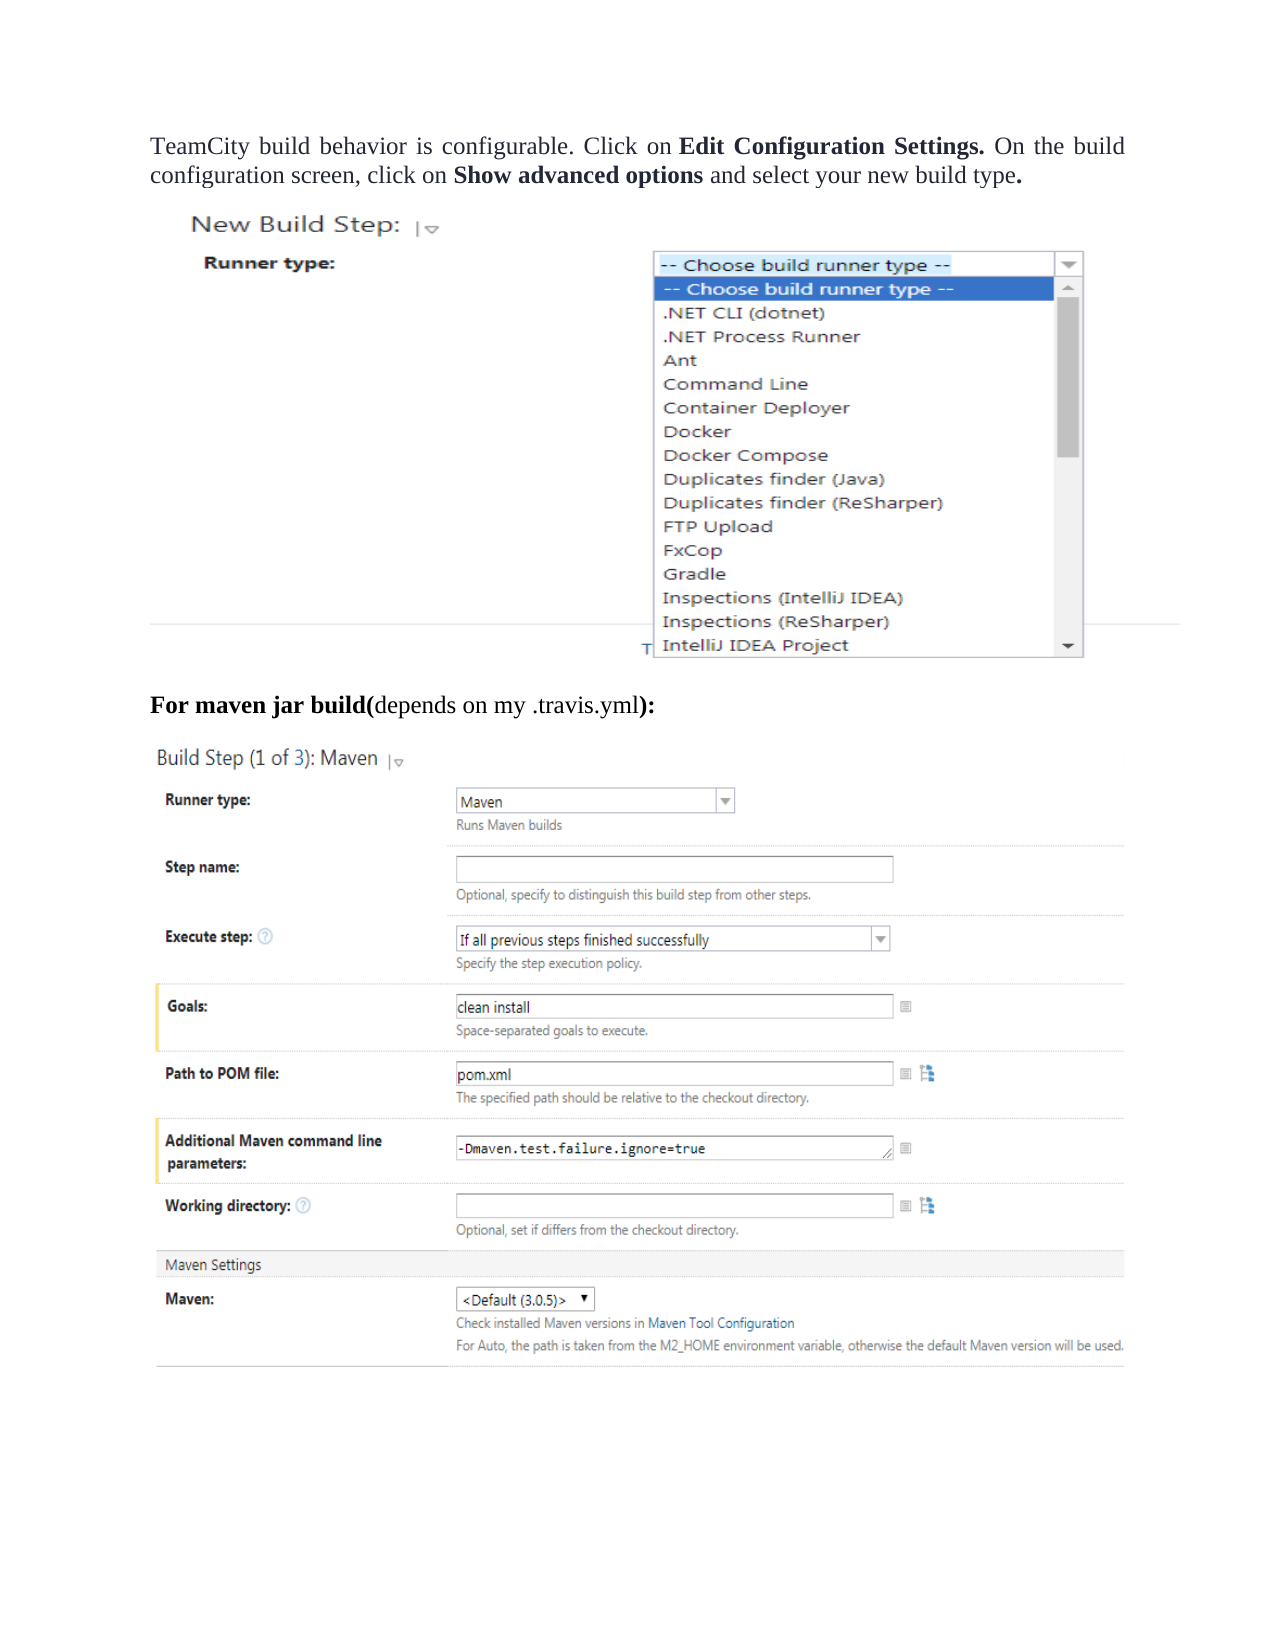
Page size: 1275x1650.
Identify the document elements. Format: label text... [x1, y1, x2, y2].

picture [150, 745, 1125, 1367]
picture [150, 188, 1180, 664]
text TeamCity build behavior is configurable. Click on Edit Configuration Settings. On the build configuration screen, click on Show advanced options and select your new build type. [150, 131, 1125, 188]
text For maven jar build(depends on my .travis.yml): [150, 690, 1125, 719]
